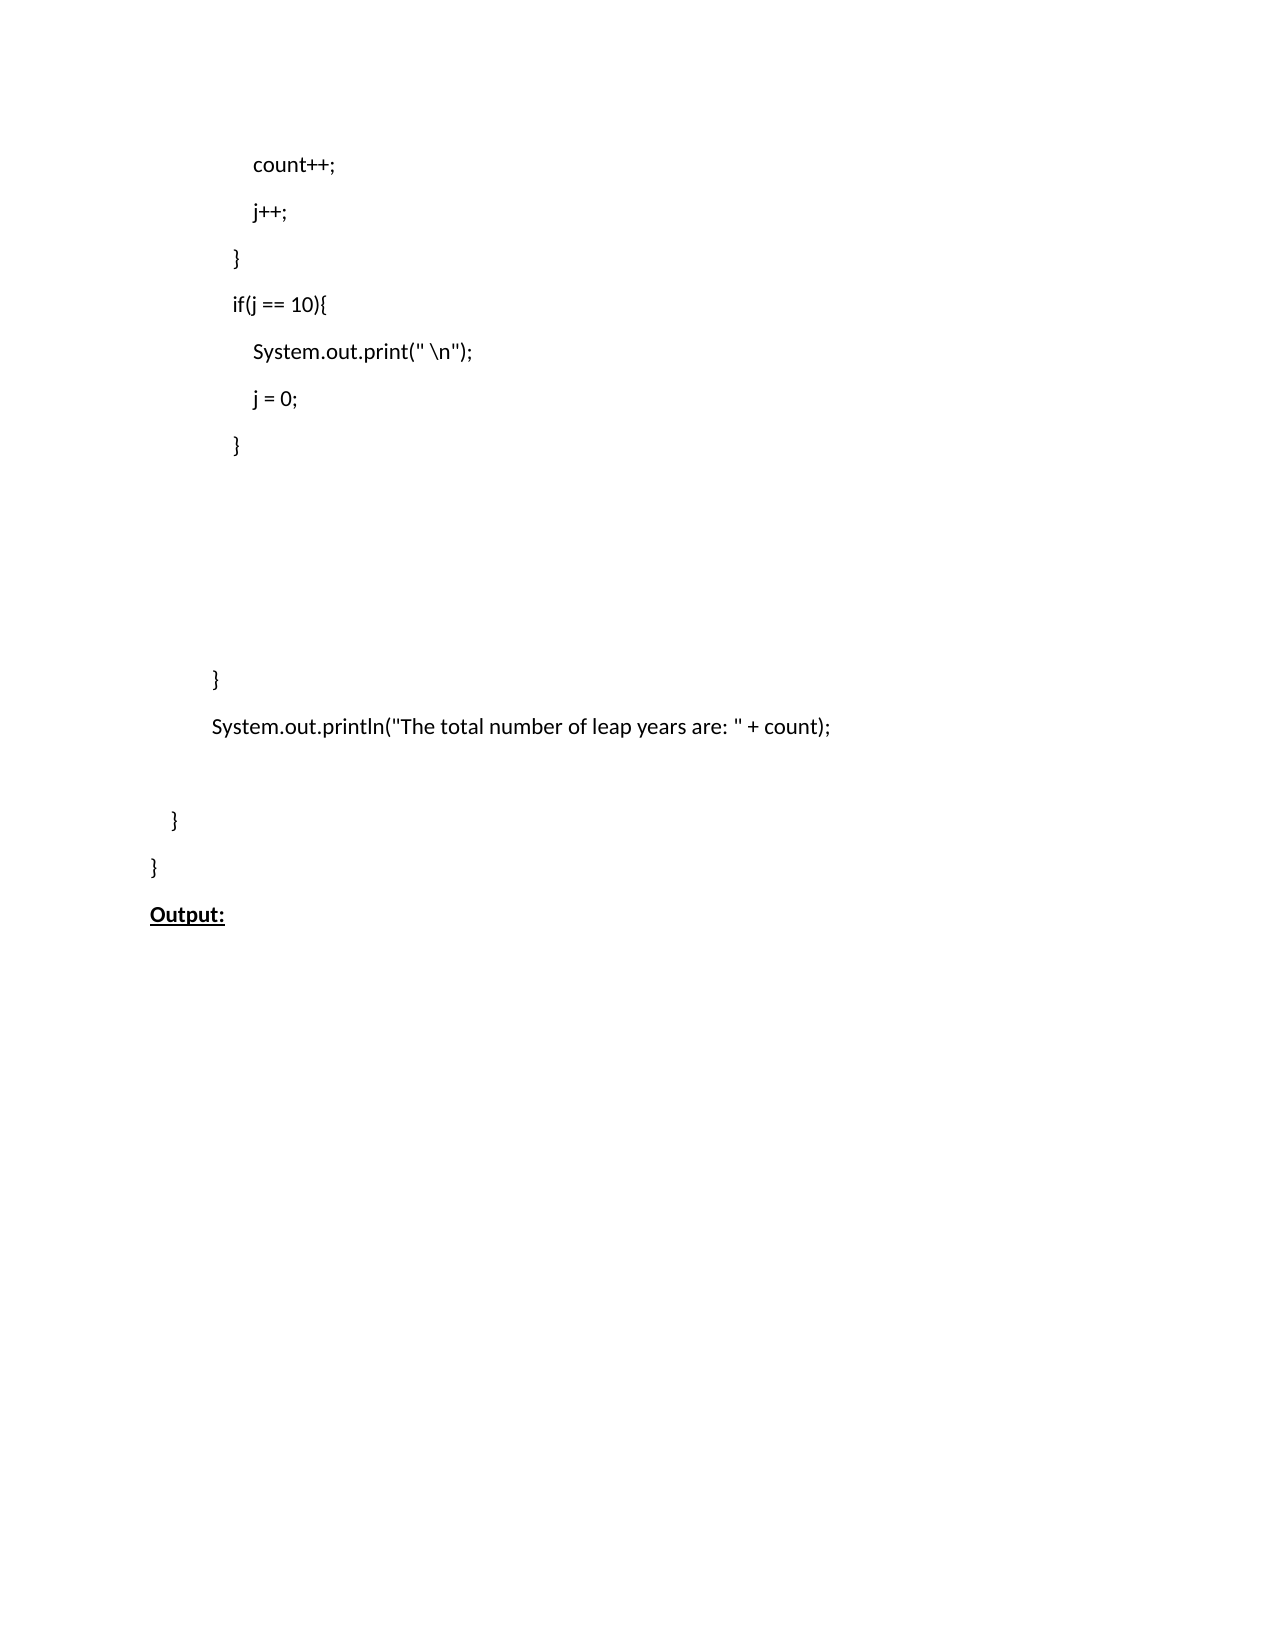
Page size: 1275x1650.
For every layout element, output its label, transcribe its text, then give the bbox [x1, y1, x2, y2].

text count++; [150, 150, 1125, 178]
text } [150, 853, 1125, 881]
text } [150, 806, 1125, 834]
text Output: [150, 900, 1125, 928]
text } [150, 244, 1125, 272]
text if(j == 10){ [150, 291, 1125, 319]
text j++; [150, 197, 1125, 225]
text } [150, 666, 1125, 694]
text System.out.println("The total number of leap years are: " + count); [150, 712, 1125, 741]
text } [150, 431, 1125, 459]
text System.out.print(" \n"); [150, 337, 1125, 366]
text j = 0; [150, 384, 1125, 412]
